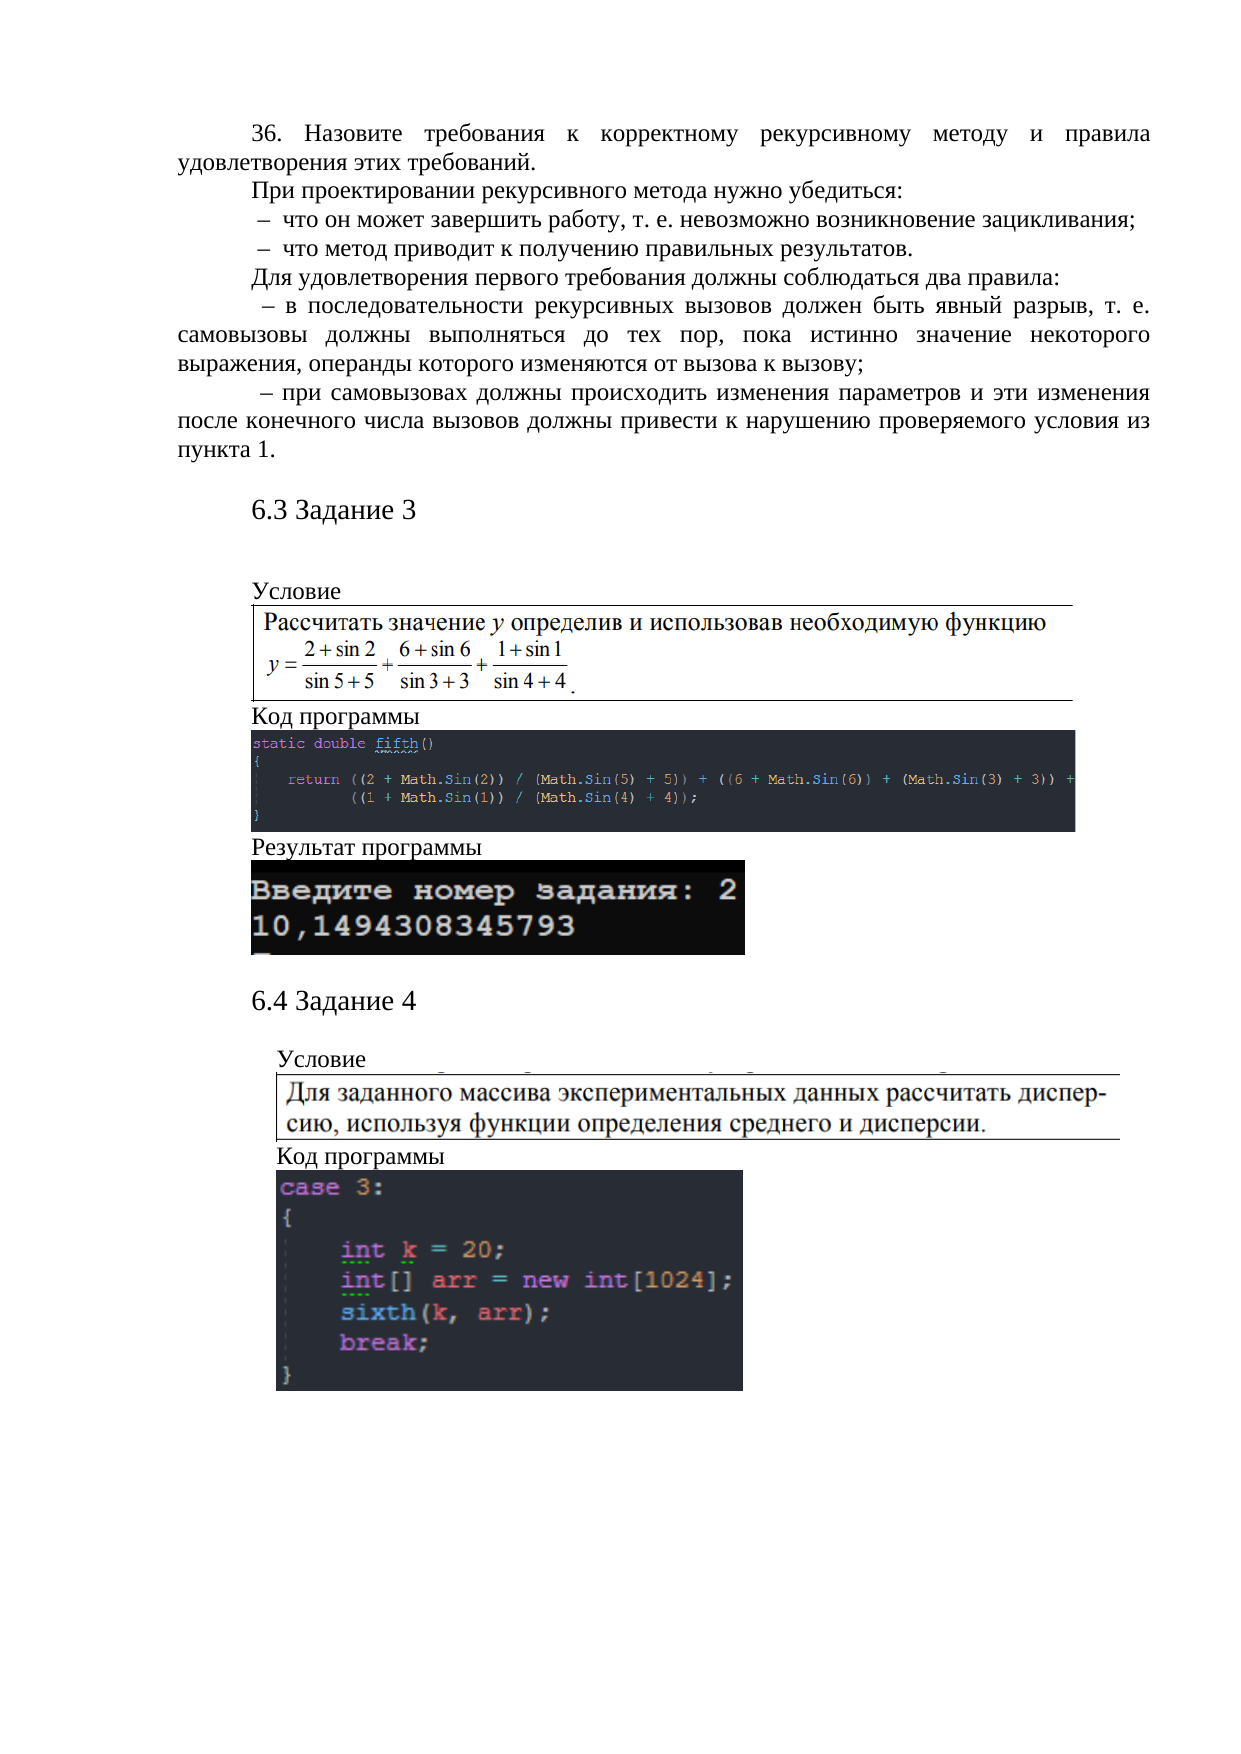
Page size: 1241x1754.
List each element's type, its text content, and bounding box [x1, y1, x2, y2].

picture [276, 1170, 743, 1391]
picture [251, 604, 1073, 702]
picture [251, 860, 745, 955]
subtitle Задание 3 [177, 492, 1152, 526]
text Код программы [202, 1141, 1152, 1170]
text – в последовательности рекурсивных вызовов должен быть явный разрыв, т. е. самовызовы должны выполняться до тех пор, пока истинно значение некоторого выражения, операнды которого изменяются от вызова к вызову; [177, 291, 1152, 377]
text – что он может завершить работу, т. е. невозможно возникновение зацикливания; [177, 204, 1152, 233]
text Результат программы [177, 832, 1152, 861]
picture [251, 730, 1076, 832]
text 36. Назовите требования к корректному рекурсивному методу и правила удовлетворения этих требований. [177, 118, 1152, 176]
text Для удовлетворения первого требования должны соблюдаться два правила: [177, 262, 1152, 291]
text – что метод приводит к получению правильных результатов. [177, 233, 1152, 262]
text – при самовызовах должны происходить изменения параметров и эти изменения после конечного числа вызовов должны привести к нарушению проверяемого условия из пункта 1. [177, 377, 1152, 463]
text Условие [177, 576, 1152, 604]
text Условие [202, 1044, 1152, 1073]
text При проектировании рекурсивного метода нужно убедиться: [177, 176, 1152, 204]
picture [276, 1072, 1120, 1142]
text Код программы [177, 701, 1152, 730]
subtitle Задание 4 [177, 983, 1152, 1017]
